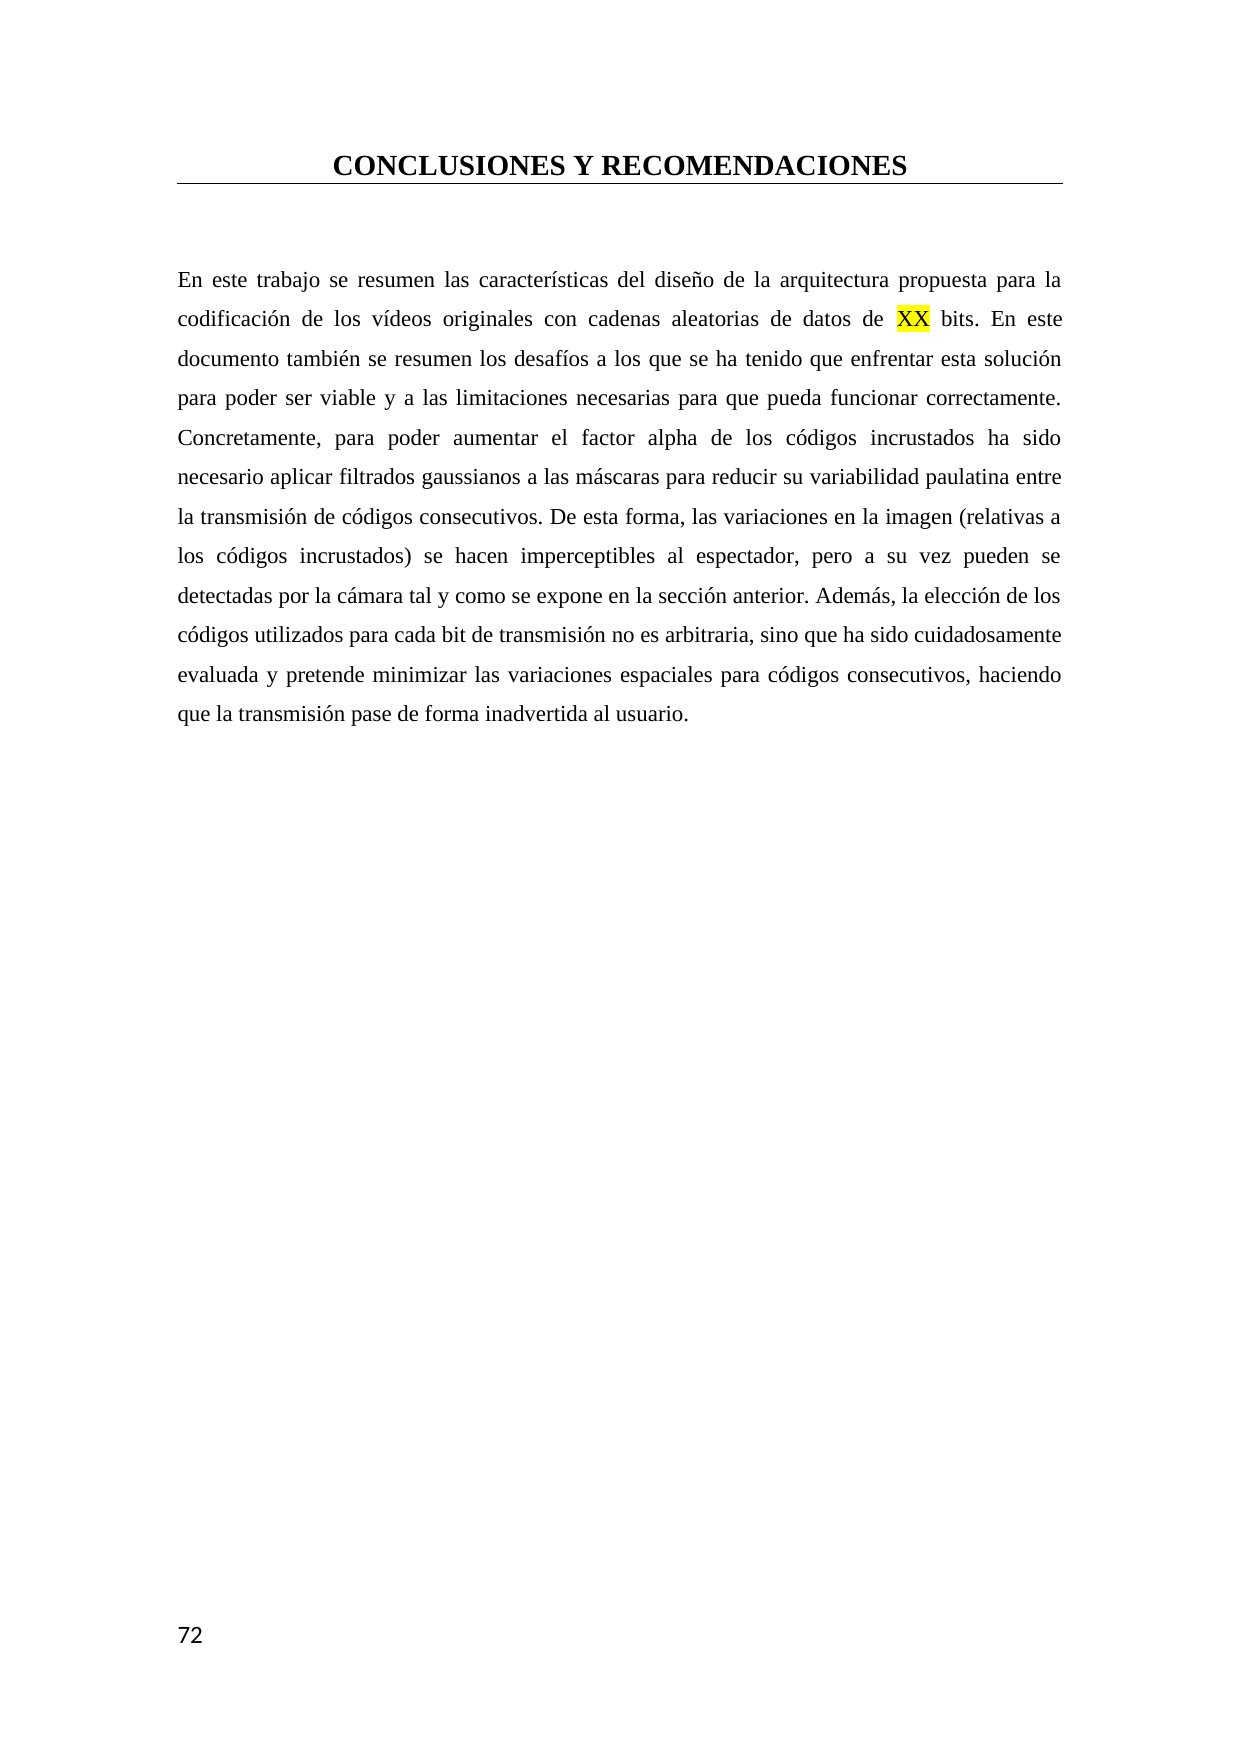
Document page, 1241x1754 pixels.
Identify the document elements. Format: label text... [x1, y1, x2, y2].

subtitle CONCLUSIONES Y RECOMENDACIONES [177, 148, 1063, 183]
text En este trabajo se resumen las características del diseño de la arquitectura propuesta para la codificación de los vídeos originales con cadenas aleatorias de datos de XX bits. En este documento también se resumen los desafíos a los que se ha tenido que enfrentar esta solución para poder ser viable y a las limitaciones necesarias para que pueda funcionar correctamente. Concretamente, para poder aumentar el factor alpha de los códigos incrustados ha sido necesario aplicar filtrados gaussianos a las máscaras para reducir su variabilidad paulatina entre la transmisión de códigos consecutivos. De esta forma, las variaciones en la imagen (relativas a los códigos incrustados) se hacen imperceptibles al espectador, pero a su vez pueden se detectadas por la cámara tal y como se expone en la sección anterior. Además, la elección de los códigos utilizados para cada bit de transmisión no es arbitraria, sino que ha sido cuidadosamente evaluada y pretende minimizar las variaciones espaciales para códigos consecutivos, haciendo que la transmisión pase de forma inadvertida al usuario. [177, 266, 1063, 726]
